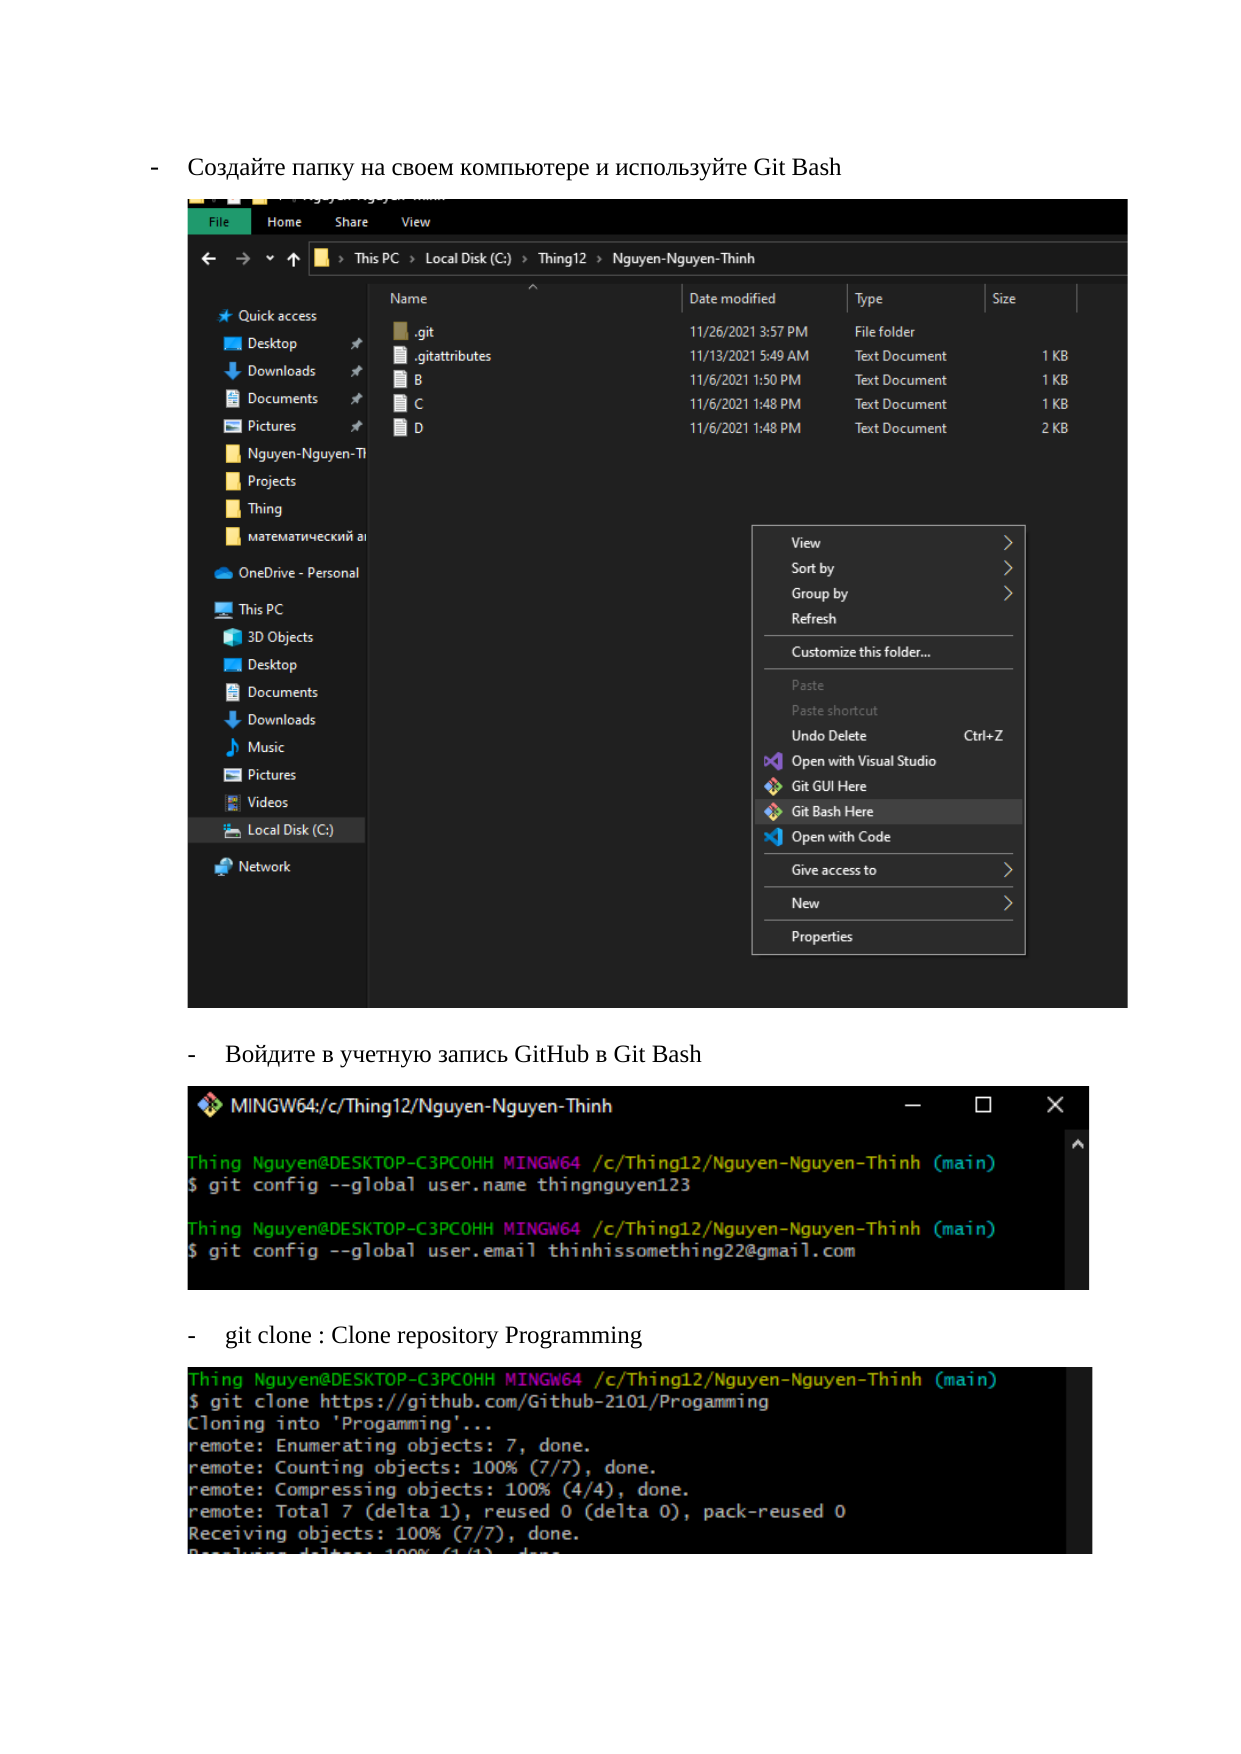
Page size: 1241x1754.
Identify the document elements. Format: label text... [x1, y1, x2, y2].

picture [187, 1367, 1093, 1554]
list git clone : Clone repository Programming [187, 1320, 1090, 1349]
list Создайте папку на своем компьютере и используйте Git Bash [150, 150, 1090, 181]
picture [187, 199, 1128, 1008]
picture [187, 1086, 1090, 1290]
list Войдите в учетную запись GitHub в Git Bash [187, 1039, 1090, 1068]
